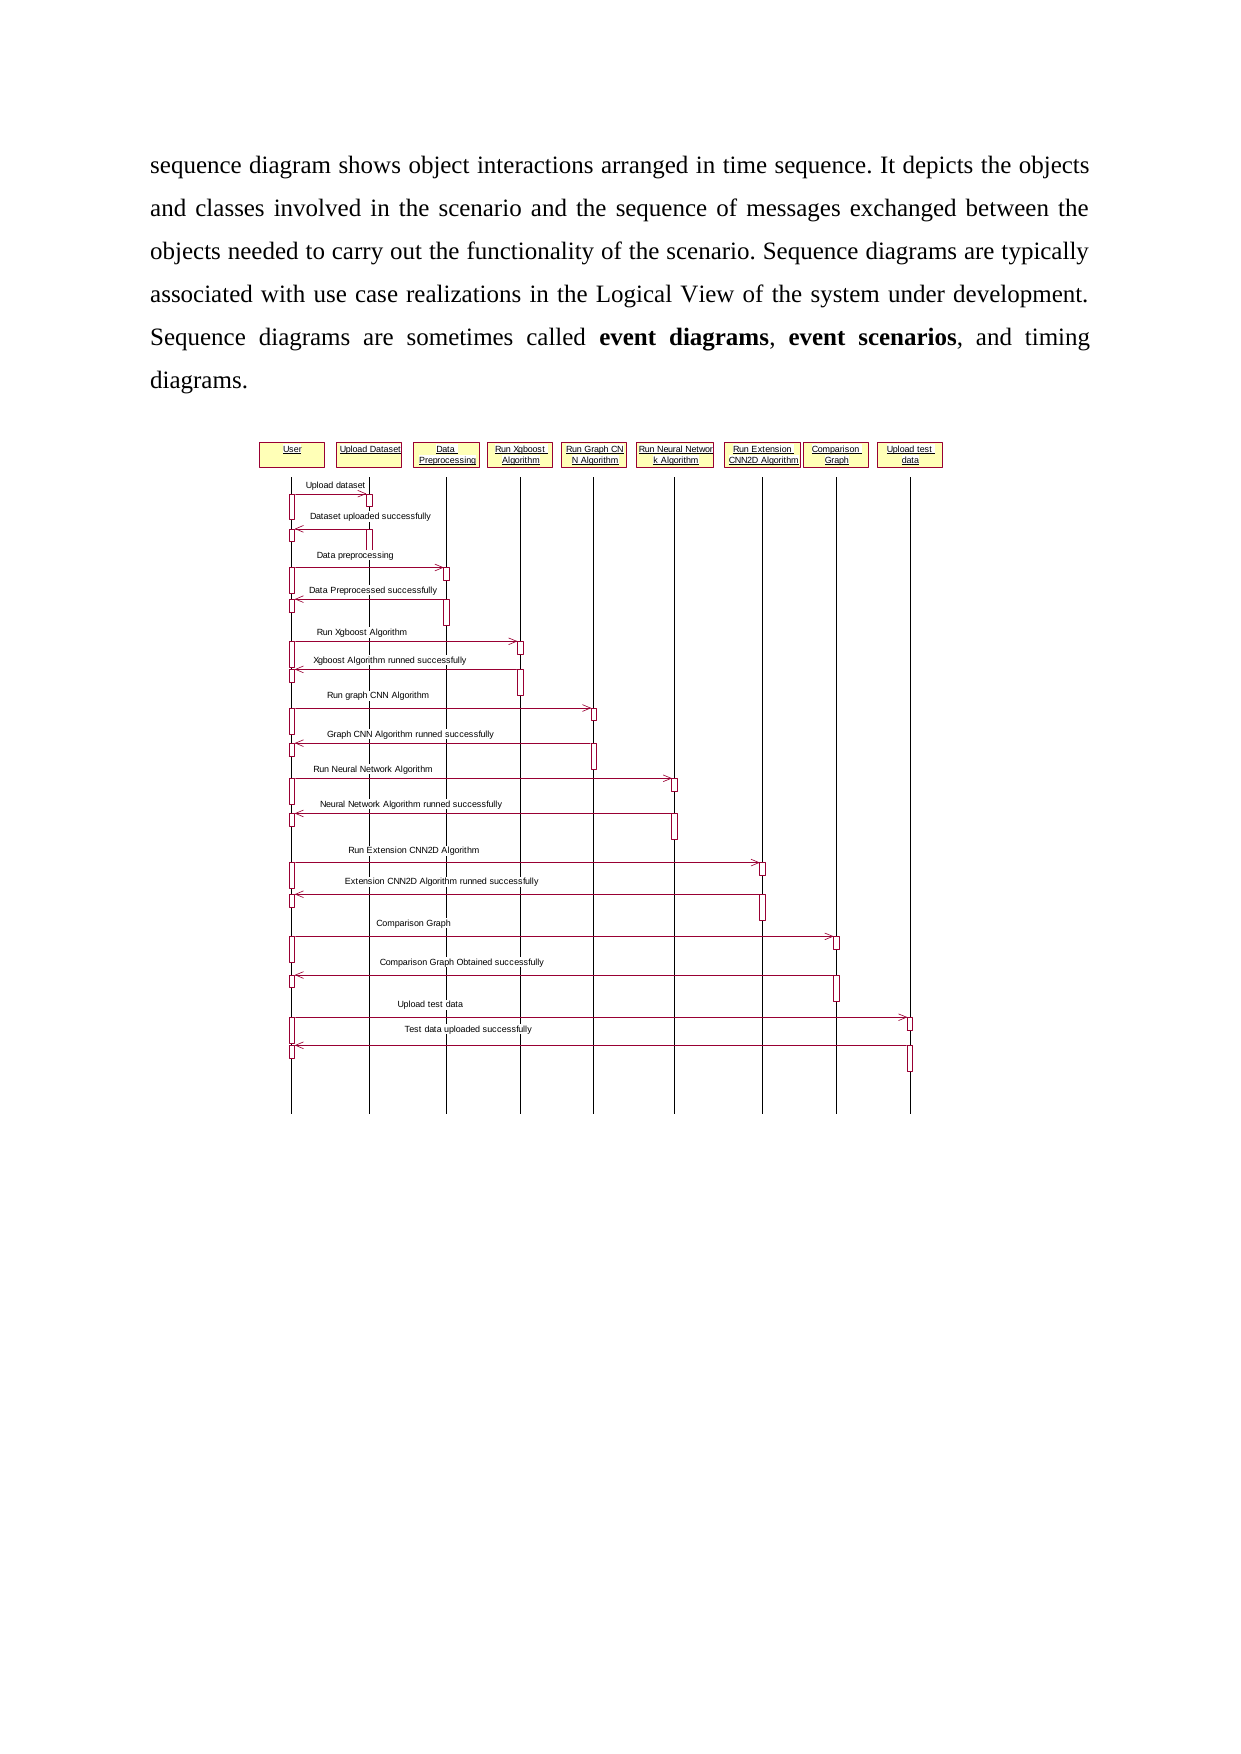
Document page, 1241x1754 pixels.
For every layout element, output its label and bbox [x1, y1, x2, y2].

text [150, 150, 1090, 394]
